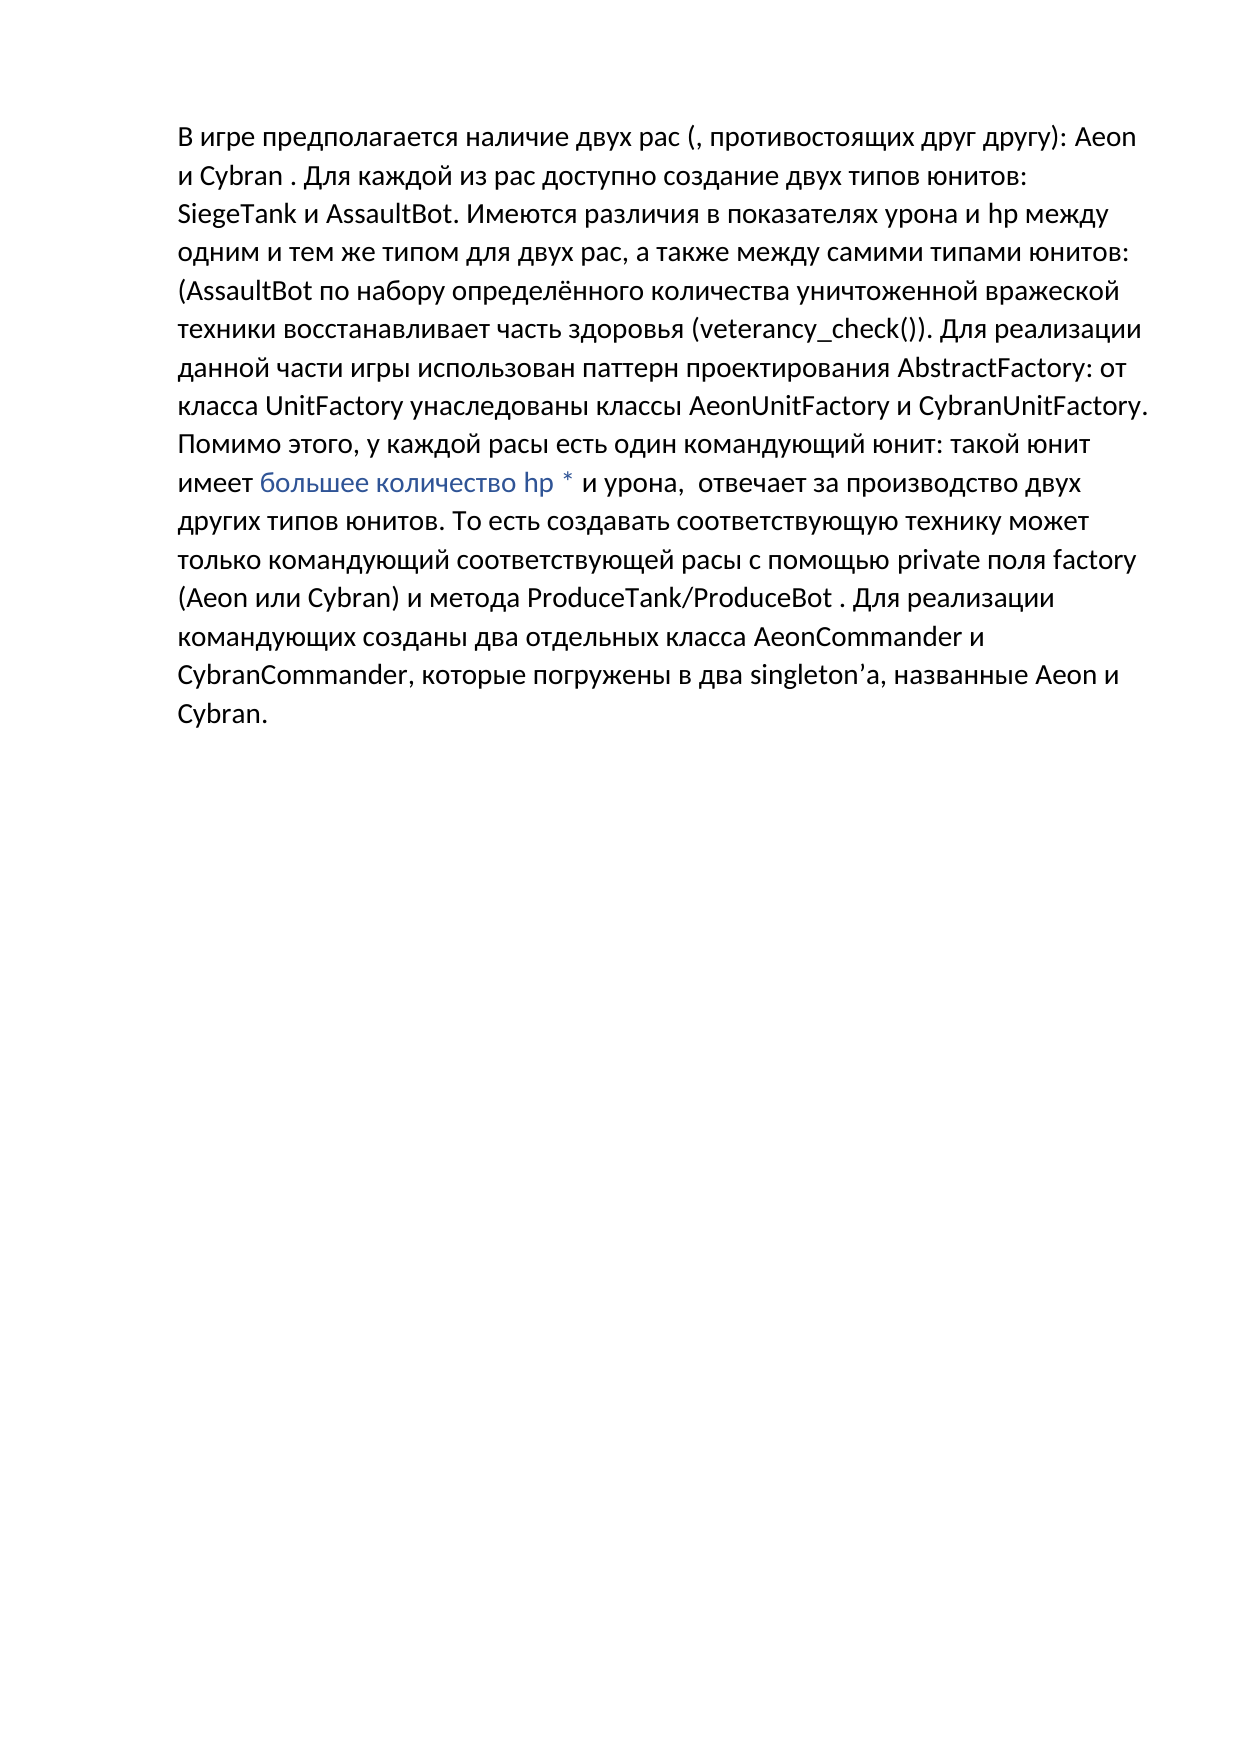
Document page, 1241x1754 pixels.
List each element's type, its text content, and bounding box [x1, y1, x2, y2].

text В игре предполагается наличие двух рас (, противостоящих друг другу): Aeon и Cybran . Для каждой из рас доступно создание двух типов юнитов: SiegeTank и AssaultBot. Имеются различия в показателях урона и hp между одним и тем же типом для двух рас, а также между самими типами юнитов: (AssaultBot по набору определённого количества уничтоженной вражеской техники восстанавливает часть здоровья (veterancy_check()). Для реализации данной части игры использован паттерн проектирования AbstractFactory: от класса UnitFactory унаследованы классы AeonUnitFactory и CybranUnitFactory. Помимо этого, у каждой расы есть один командующий юнит: такой юнит имеет большее количество hp * и урона, отвечает за производство двух других типов юнитов. То есть создавать соответствующую технику может только командующий соответствующей расы с помощью private поля factory (Aeon или Cybran) и метода ProduceTank/ProduceBot . Для реализации командующих созданы два отдельных класса AeonCommander и CybranCommander, которые погружены в два singleton’а, названные Aeon и Cybran. [177, 118, 1152, 730]
